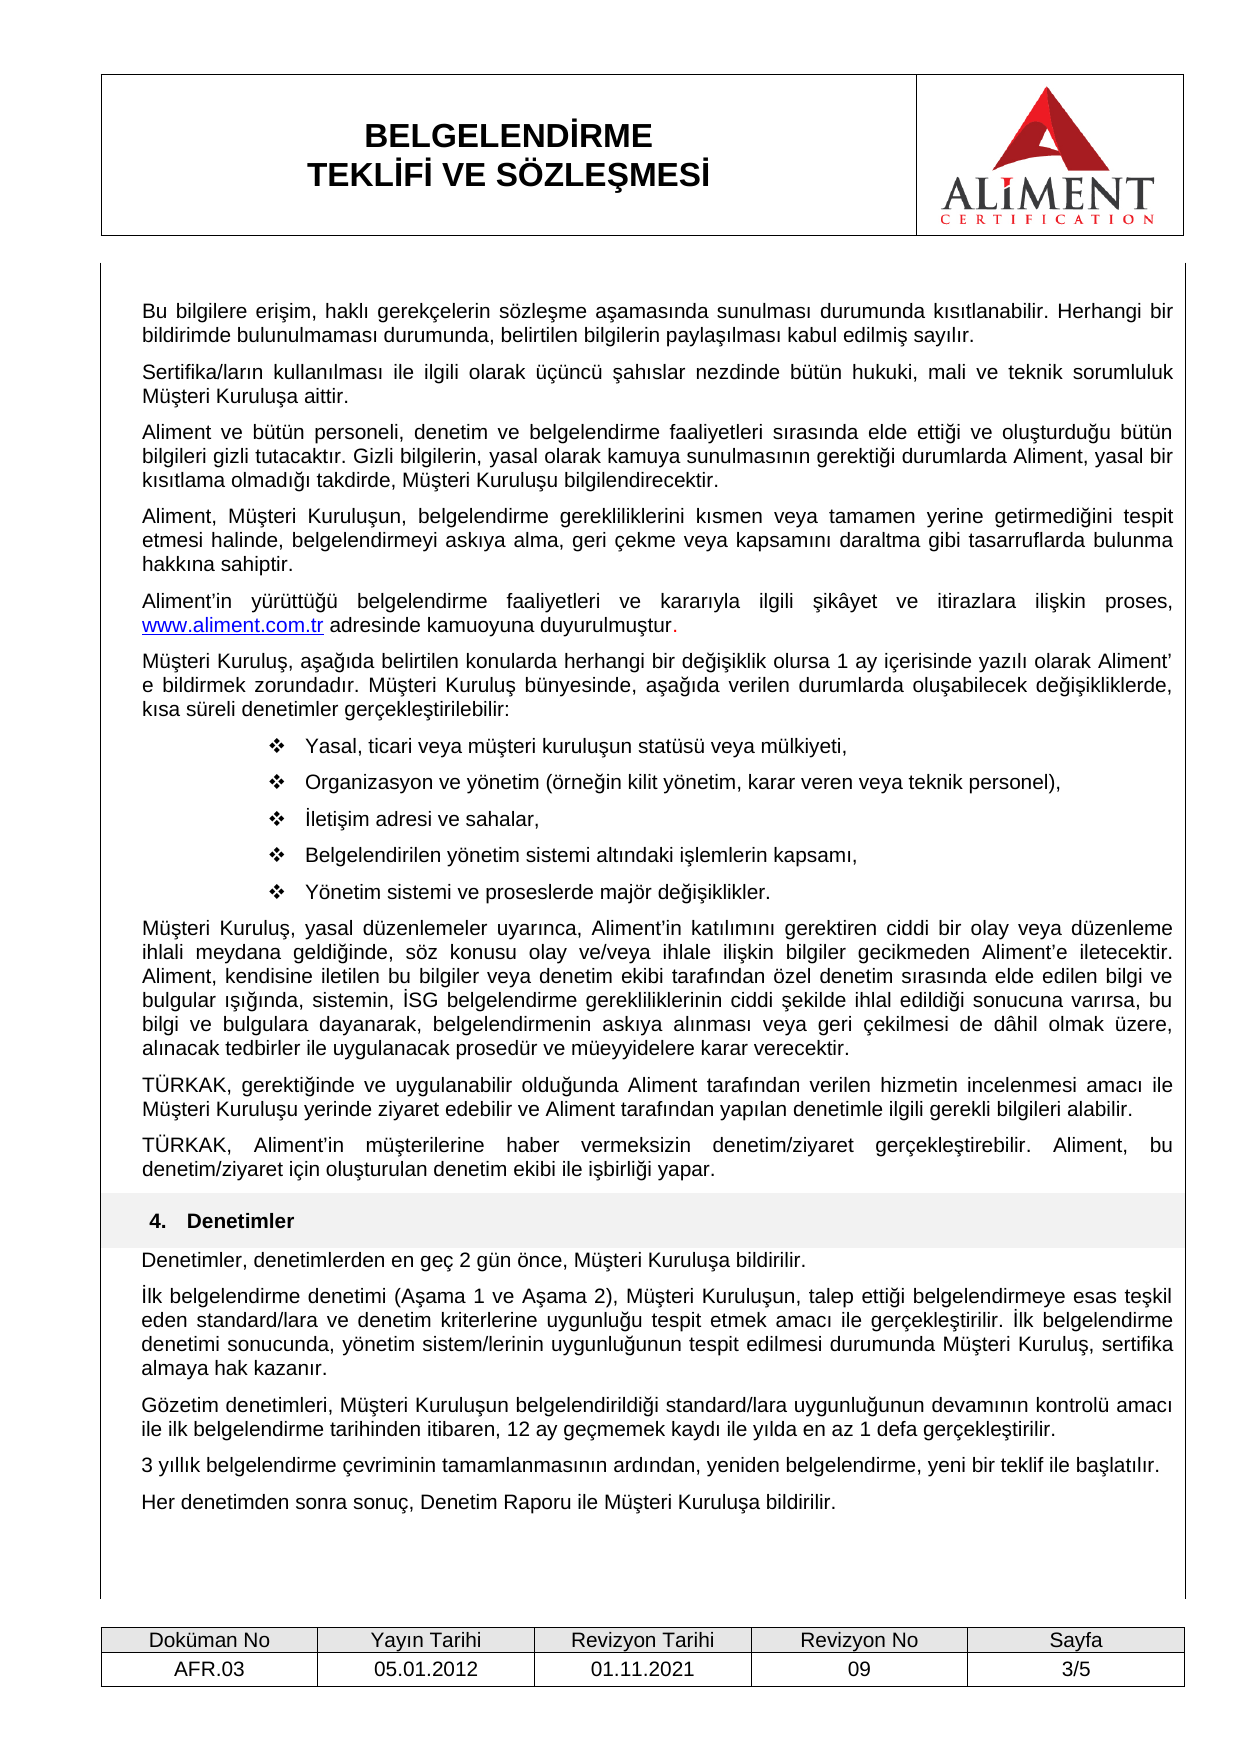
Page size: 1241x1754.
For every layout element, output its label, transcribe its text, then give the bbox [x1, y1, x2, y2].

table_cell Denetimler [101, 1193, 1185, 1248]
table_cell Denetimler, denetimlerden en geç 2 gün önce, Müşteri Kuruluşa bildirilir. İlk belgelendirme denetimi (Aşama 1 ve Aşama 2), Müşteri Kuruluşun, talep ettiği belgelendirmeye esas teşkil eden standard/lara ve denetim kriterlerine uygunluğu tespit etmek amacı ile gerçekleştirilir. İlk belgelendirme denetimi sonucunda, yönetim sistem/lerinin uygunluğunun tespit edilmesi durumunda Müşteri Kuruluş, sertifika almaya hak kazanır. Gözetim denetimleri, Müşteri Kuruluşun belgelendirildiği standard/lara uygunluğunun devamının kontrolü amacı ile ilk belgelendirme tarihinden itibaren, 12 ay geçmemek kaydı ile yılda en az 1 defa gerçekleştirilir. 3 yıllık belgelendirme çevriminin tamamlanmasının ardından, yeniden belgelendirme, yeni bir teklif ile başlatılır. Her denetimden sonra sonuç, Denetim Raporu ile Müşteri Kuruluşa bildirilir. [101, 1248, 1185, 1599]
picture [937, 79, 1157, 231]
